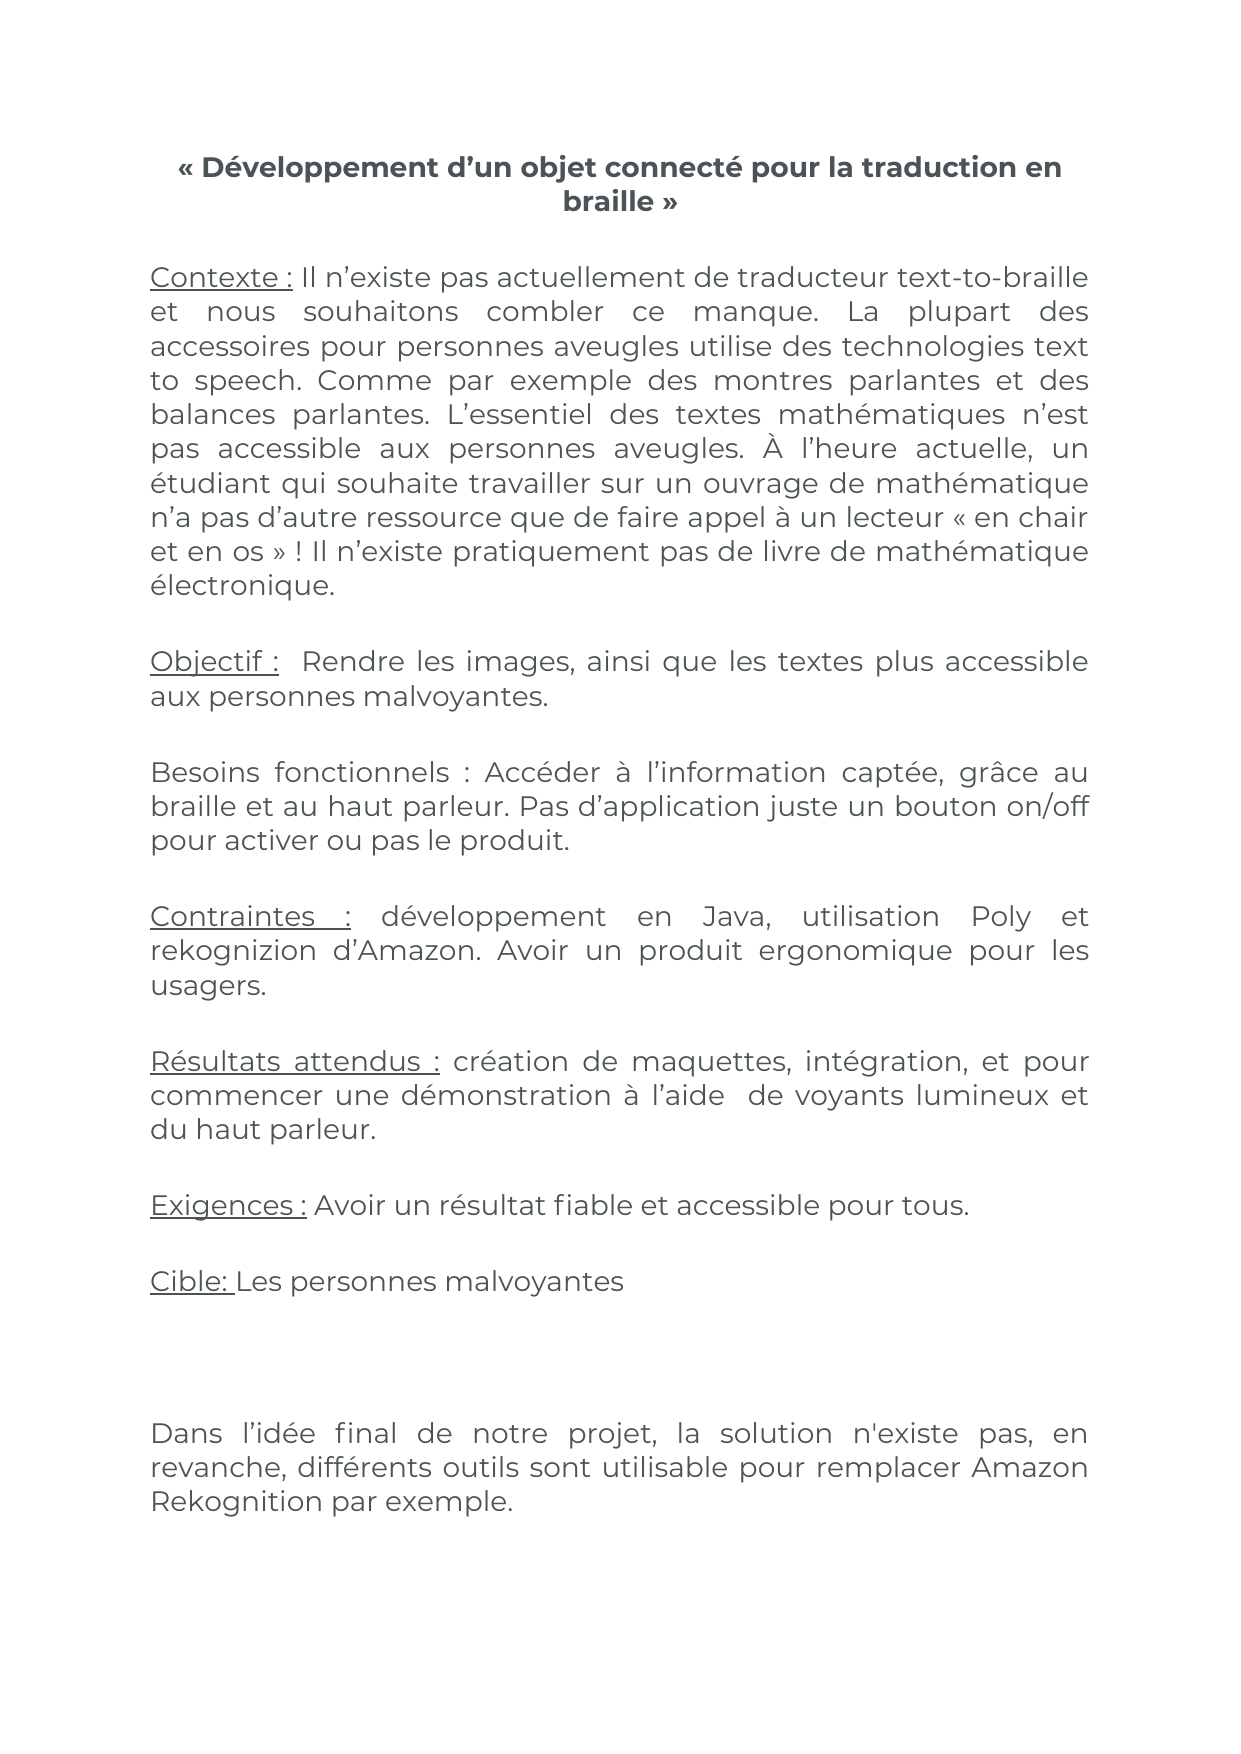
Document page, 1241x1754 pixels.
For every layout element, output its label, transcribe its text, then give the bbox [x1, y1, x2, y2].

text Résultats attendus : création de maquettes, intégration, et pour commencer une démonstration à l’aide de voyants lumineux et du haut parleur. [150, 1044, 1090, 1147]
text Cible: Les personnes malvoyantes [150, 1264, 1090, 1298]
text Objectif : Rendre les images, ainsi que les textes plus accessible aux personnes malvoyantes. [150, 644, 1090, 713]
text Exigences : Avoir un résultat fiable et accessible pour tous. [150, 1188, 1090, 1222]
text Besoins fonctionnels : Accéder à l’information captée, grâce au braille et au haut parleur. Pas d’application juste un bouton on/off pour activer ou pas le produit. [150, 755, 1090, 858]
text Contexte : Il n’existe pas actuellement de traducteur text-to-braille et nous souhaitons combler ce manque. La plupart des accessoires pour personnes aveugles utilise des technologies text to speech. Comme par exemple des montres parlantes et des balances parlantes. L’essentiel des textes mathématiques n’est pas accessible aux personnes aveugles. À l’heure actuelle, un étudiant qui souhaite travailler sur un ouvrage de mathématique n’a pas d’autre ressource que de faire appel à un lecteur « en chair et en os » ! Il n’existe pratiquement pas de livre de mathématique électronique. [150, 260, 1090, 603]
text Dans l’idée final de notre projet, la solution n'existe pas, en revanche, différents outils sont utilisable pour remplacer Amazon Rekognition par exemple. [150, 1416, 1090, 1519]
text « Développement d’un objet connecté pour la traduction en braille » [150, 150, 1090, 218]
text Contraintes : développement en Java, utilisation Poly et rekognizion d’Amazon. Avoir un produit ergonomique pour les usagers. [150, 899, 1090, 1002]
